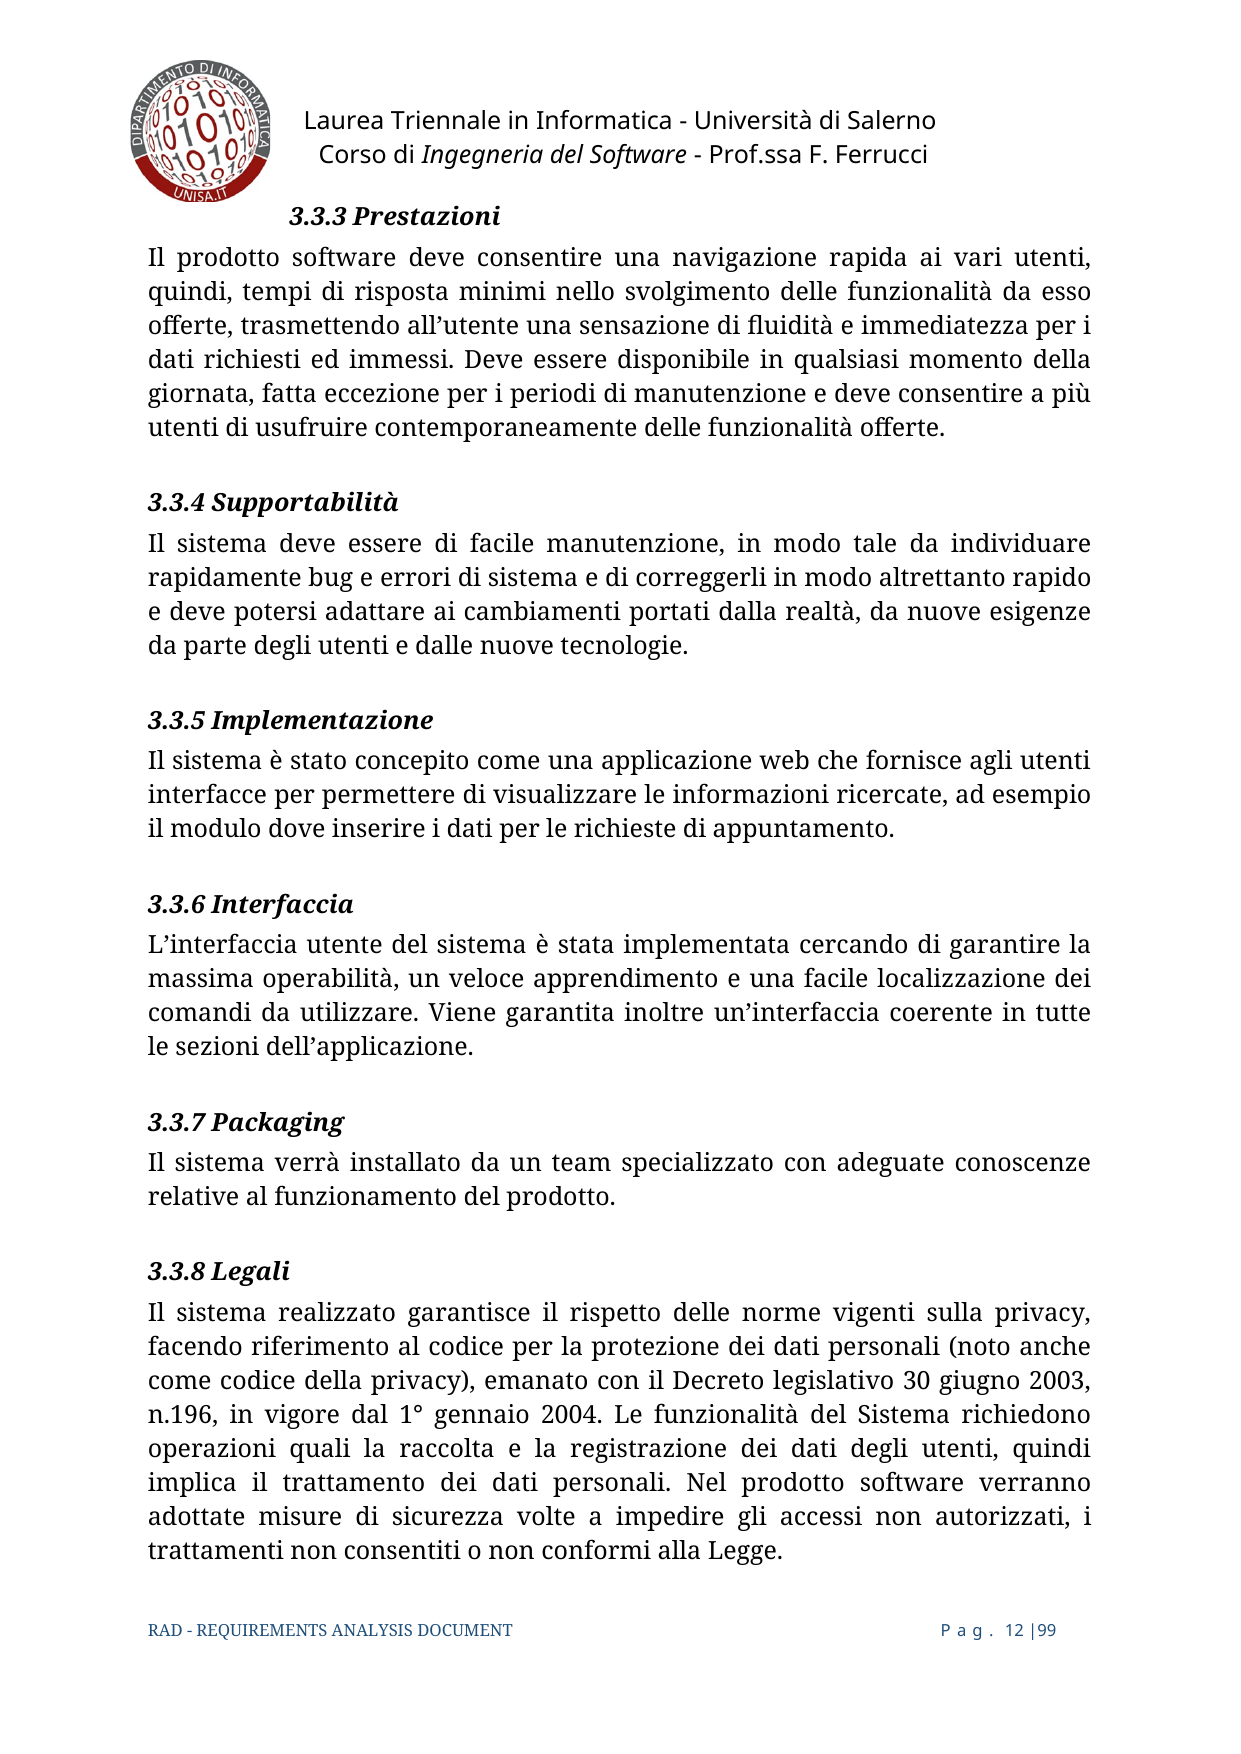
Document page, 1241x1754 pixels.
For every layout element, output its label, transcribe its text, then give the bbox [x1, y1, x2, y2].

subtitle 3.3.4 Supportabilità [148, 485, 1092, 519]
picture [129, 60, 271, 201]
text Il prodotto software deve consentire una navigazione rapida ai vari utenti, quindi, tempi di risposta minimi nello svolgimento delle funzionalità da esso offerte, trasmettendo all’utente una sensazione di fluidità e immediatezza per i dati richiesti ed immessi. Deve essere disponibile in qualsiasi momento della giornata, fatta eccezione per i periodi di manutenzione e deve consentire a più utenti di usufruire contemporaneamente delle funzionalità offerte. [148, 239, 1092, 444]
text L’interfaccia utente del sistema è stata implementata cercando di garantire la massima operabilità, un veloce apprendimento e una facile localizzazione dei comandi da utilizzare. Viene garantita inoltre un’interfaccia coerente in tutte le sezioni dell’applicazione. [148, 927, 1092, 1063]
subtitle 3.3.3 Prestazioni [148, 199, 1092, 233]
text Il sistema è stato concepito come una applicazione web che fornisce agli utenti interfacce per permettere di visualizzare le informazioni ricercate, ad esempio il modulo dove inserire i dati per le richieste di appuntamento. [148, 743, 1092, 845]
subtitle 3.3.5 Implementazione [148, 703, 1092, 737]
subtitle 3.3.8 Legali [148, 1254, 1092, 1288]
subtitle 3.3.6 Interfaccia [148, 886, 1092, 920]
subtitle 3.3.7 Packaging [148, 1104, 1092, 1138]
text Il sistema realizzato garantisce il rispetto delle norme vigenti sulla privacy, facendo riferimento al codice per la protezione dei dati personali (noto anche come codice della privacy), emanato con il Decreto legislativo 30 giugno 2003, n.196, in vigore dal 1° gennaio 2004. Le funzionalità del Sistema richiedono operazioni quali la raccolta e la registrazione dei dati degli utenti, quindi implica il trattamento dei dati personali. Nel prodotto software verranno adottate misure di sicurezza volte a impedire gli accessi non autorizzati, i trattamenti non consentiti o non conformi alla Legge. [148, 1294, 1092, 1567]
text Il sistema deve essere di facile manutenzione, in modo tale da individuare rapidamente bug e errori di sistema e di correggerli in modo altrettanto rapido e deve potersi adattare ai cambiamenti portati dalla realtà, da nuove esigenze da parte degli utenti e dalle nuove tecnologie. [148, 525, 1092, 661]
text Il sistema verrà installato da un team specializzato con adeguate conoscenze relative al funzionamento del prodotto. [148, 1144, 1092, 1213]
